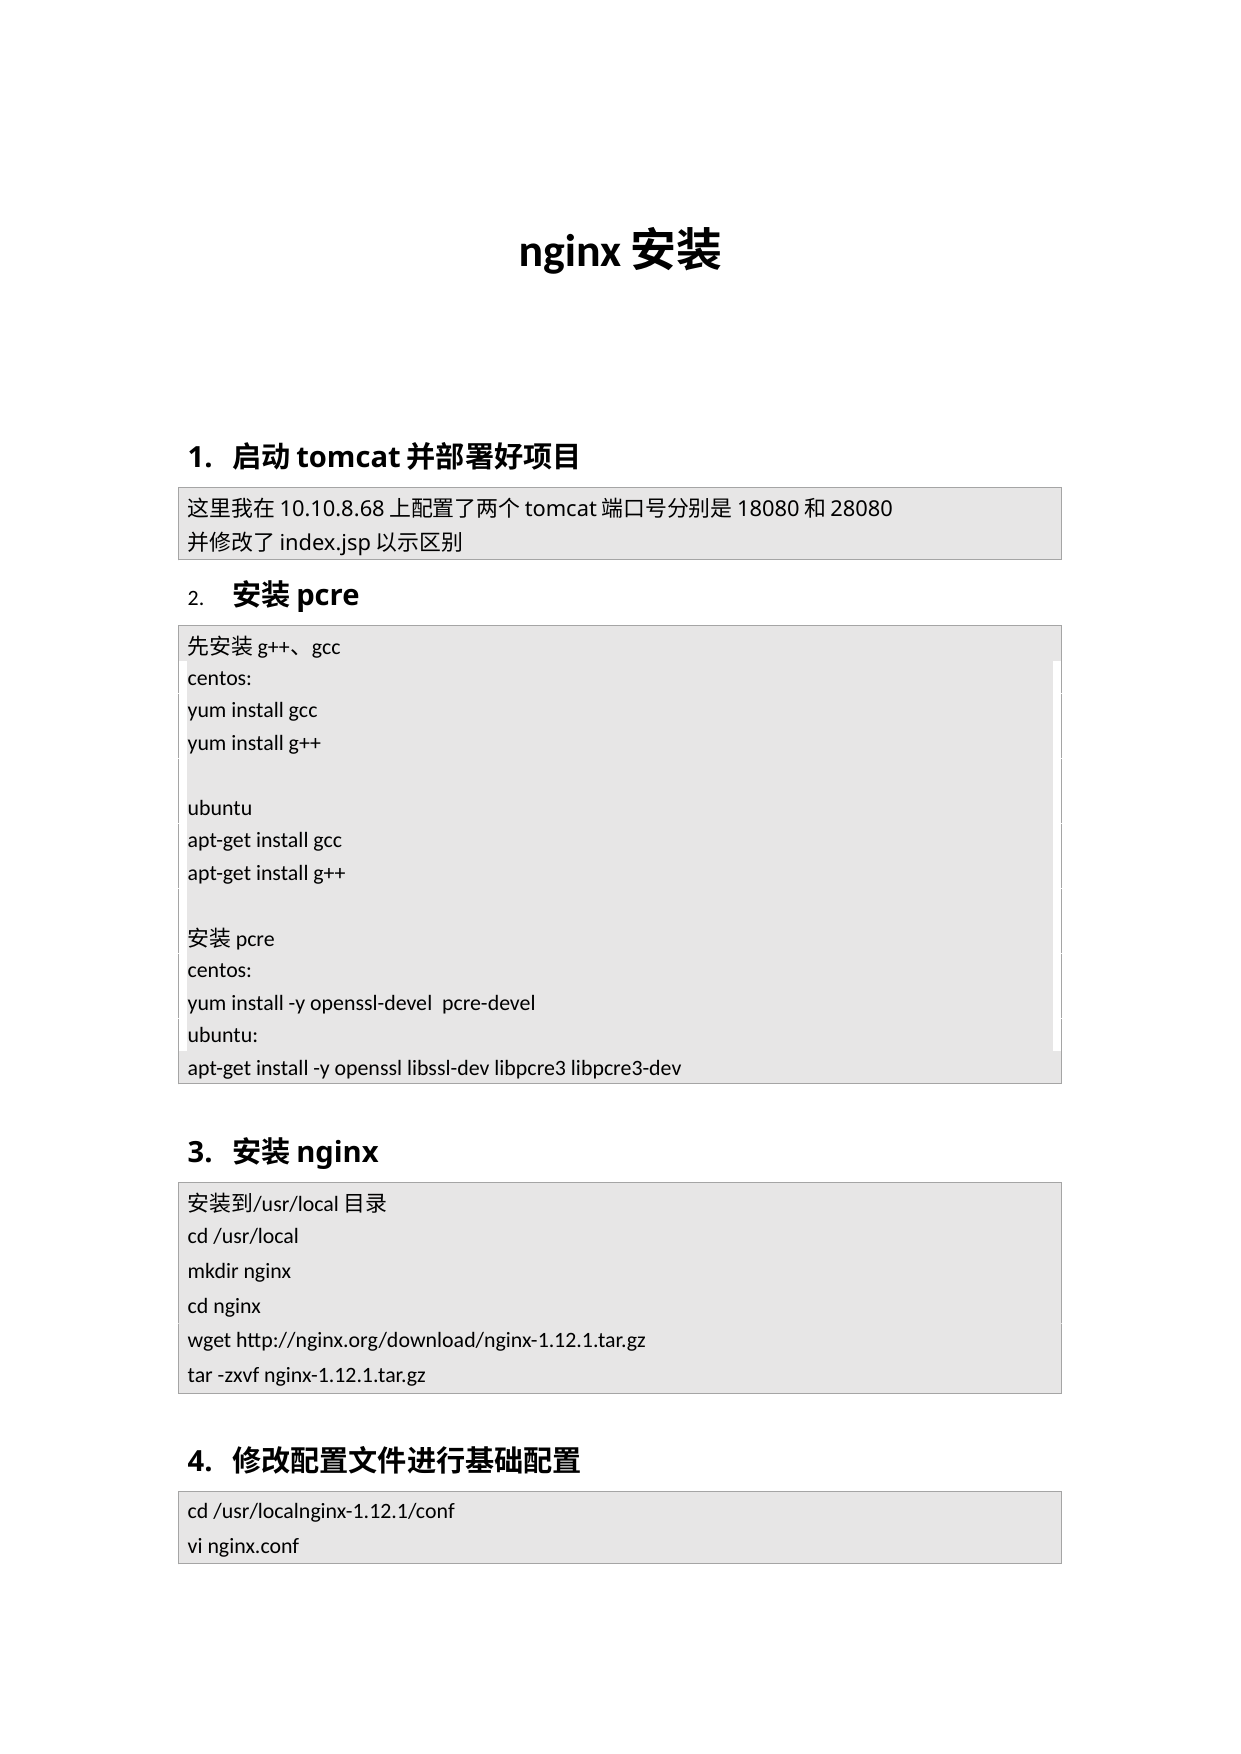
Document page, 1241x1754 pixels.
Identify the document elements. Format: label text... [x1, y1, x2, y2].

text 安装到/usr/local目录 [179, 1183, 1061, 1220]
text apt-get install gcc [187, 823, 1053, 856]
list 并修改了index.jsp以示区别 [179, 525, 1061, 559]
text ubuntu: [187, 1018, 1053, 1051]
text cd /usr/localnginx-1.12.1/conf [179, 1492, 1061, 1529]
subtitle nginx安装 [187, 197, 1053, 295]
list 这里我在10.10.8.68上配置了两个tomcat端口号分别是18080和28080 [179, 488, 1061, 525]
text ubuntu [187, 791, 1053, 823]
text apt-get install g++ [187, 856, 1053, 888]
text tar -zxvf nginx-1.12.1.tar.gz [179, 1358, 1061, 1393]
text centos: [187, 953, 1053, 986]
list 安装pcre [187, 560, 1053, 625]
list 启动tomcat并部署好项目 [187, 422, 1053, 487]
text 先安装g++、gcc [179, 626, 1061, 661]
text apt-get install -y openssl libssl-dev libpcre3 libpcre3-dev [179, 1051, 1061, 1083]
text vi nginx.conf [179, 1529, 1061, 1563]
text yum install gcc [187, 693, 1053, 726]
text centos: [187, 661, 1053, 693]
text mkdir nginx [179, 1254, 1061, 1289]
text yum install g++ [187, 726, 1053, 758]
text cd nginx [179, 1289, 1061, 1323]
list 安装nginx [187, 1117, 1053, 1182]
text yum install -y openssl-devel pcre-devel [187, 986, 1053, 1018]
text cd /usr/local [179, 1220, 1061, 1254]
list 修改配置文件进行基础配置 [187, 1426, 1053, 1491]
text 安装pcre [187, 921, 1053, 953]
text wget http://nginx.org/download/nginx-1.12.1.tar.gz [179, 1323, 1061, 1358]
